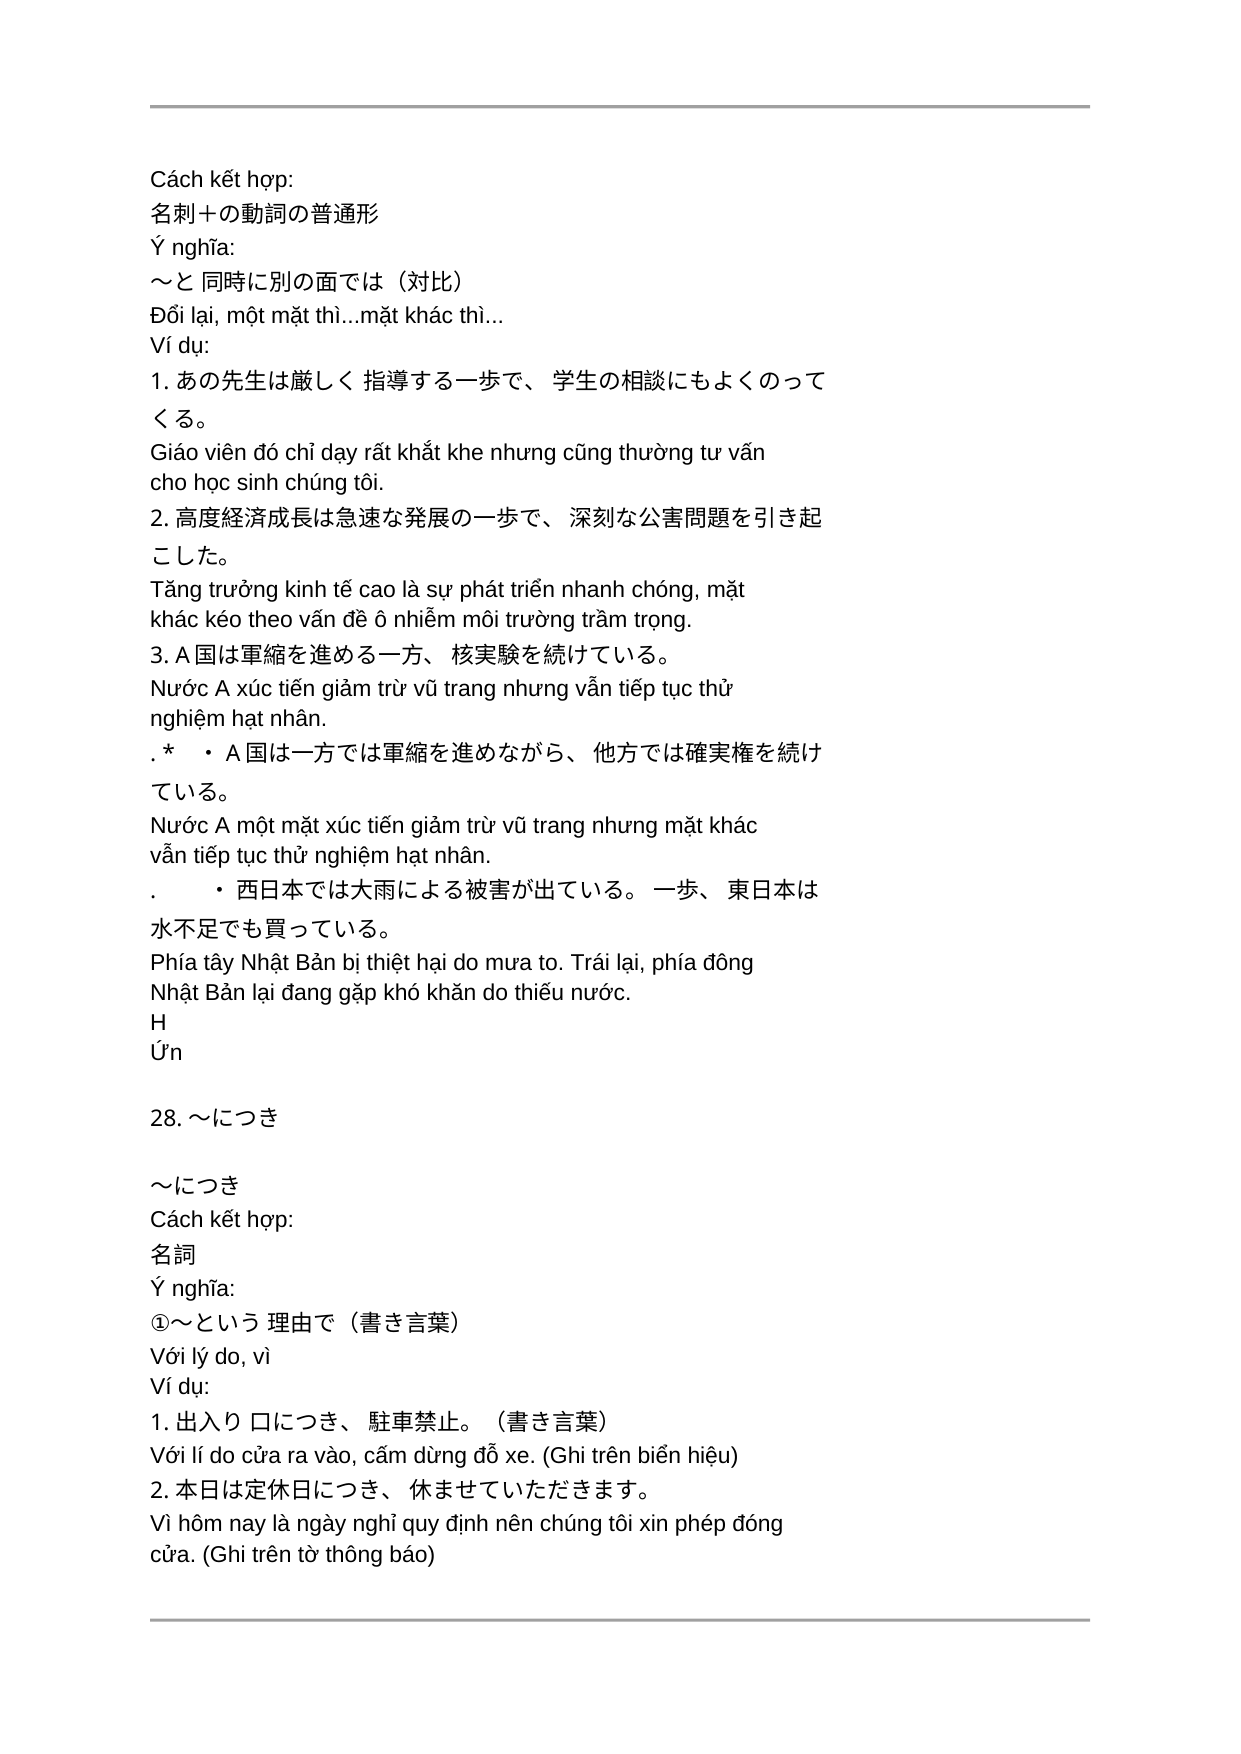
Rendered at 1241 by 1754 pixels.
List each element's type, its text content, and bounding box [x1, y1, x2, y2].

text Nước A một mặt xúc tiến giảm trừ vũ trang nhưng mặt khác [150, 812, 1090, 838]
text ～と 同時に別の面では（対比） [150, 264, 1090, 297]
text ～につき [150, 1168, 1090, 1201]
text nghiệm hạt nhân. [150, 705, 1090, 731]
text Vì hôm nay là ngày nghỉ quy định nên chúng tôi xin phép đóng [150, 1510, 1090, 1537]
text 3. A国は軍縮を進める一方、 核実験を続けている。 [150, 636, 1090, 670]
text Với lý do, vì [150, 1343, 1090, 1369]
text . ・ 西日本では大雨による被害が出ている。 一歩、 東日本は [150, 872, 1090, 905]
text . * ・ A国は一方では軍縮を進めながら、 他方では確実権を続け [150, 735, 1090, 768]
text Ứn [150, 1039, 1090, 1066]
text khác kéo theo vấn đề ô nhiễm môi trường trầm trọng. [150, 606, 1090, 633]
text 名刺＋の動詞の普通形 [150, 196, 1090, 229]
text Giáo viên đó chỉ dạy rất khắt khe nhưng cũng thường tư vấn [150, 439, 1090, 466]
text Cách kết hợp: [150, 1206, 1090, 1233]
text くる。 [150, 401, 1090, 434]
text Nhật Bản lại đang gặp khó khăn do thiếu nước. [150, 979, 1090, 1005]
text 28. ～につき [150, 1099, 1090, 1133]
text ている。 [150, 773, 1090, 807]
text vẫn tiếp tục thử nghiệm hạt nhân. [150, 842, 1090, 868]
text Tăng trưởng kinh tế cao là sự phát triển nhanh chóng, mặt [150, 576, 1090, 602]
text 1. 出入り 口につき、 駐車禁止。（書き言葉） [150, 1403, 1090, 1437]
text Cách kết hợp: [150, 166, 1090, 192]
text 水不足でも買っている。 [150, 910, 1090, 944]
text Ý nghĩa: [150, 234, 1090, 260]
text Phía tây Nhật Bản bị thiệt hại do mưa to. Trái lại, phía đông [150, 948, 1090, 975]
text 2. 本日は定休日につき、 休ませていただきます。 [150, 1472, 1090, 1505]
text Ví dụ: [150, 1373, 1090, 1400]
text Nước A xúc tiến giảm trừ vũ trang nhưng vẫn tiếp tục thử [150, 675, 1090, 701]
text Với lí do cửa ra vào, cấm dừng đỗ xe. (Ghi trên biển hiệu) [150, 1442, 1090, 1468]
text ①～という 理由で（書き言葉） [150, 1305, 1090, 1338]
text 2. 高度経済成長は急速な発展の一歩で、 深刻な公害問題を引き起 [150, 499, 1090, 533]
text 名詞 [150, 1236, 1090, 1270]
text Đổi lại, một mặt thì...mặt khác thì... [150, 302, 1090, 329]
text H [150, 1009, 1090, 1035]
text Ví dụ: [150, 332, 1090, 359]
text 1. あの先生は厳しく 指導する一歩で、 学生の相談にもよくのって [150, 363, 1090, 396]
text cho học sinh chúng tôi. [150, 469, 1090, 496]
text cửa. (Ghi trên tờ thông báo) [150, 1541, 1090, 1567]
text Ý nghĩa: [150, 1274, 1090, 1301]
text こした。 [150, 538, 1090, 571]
